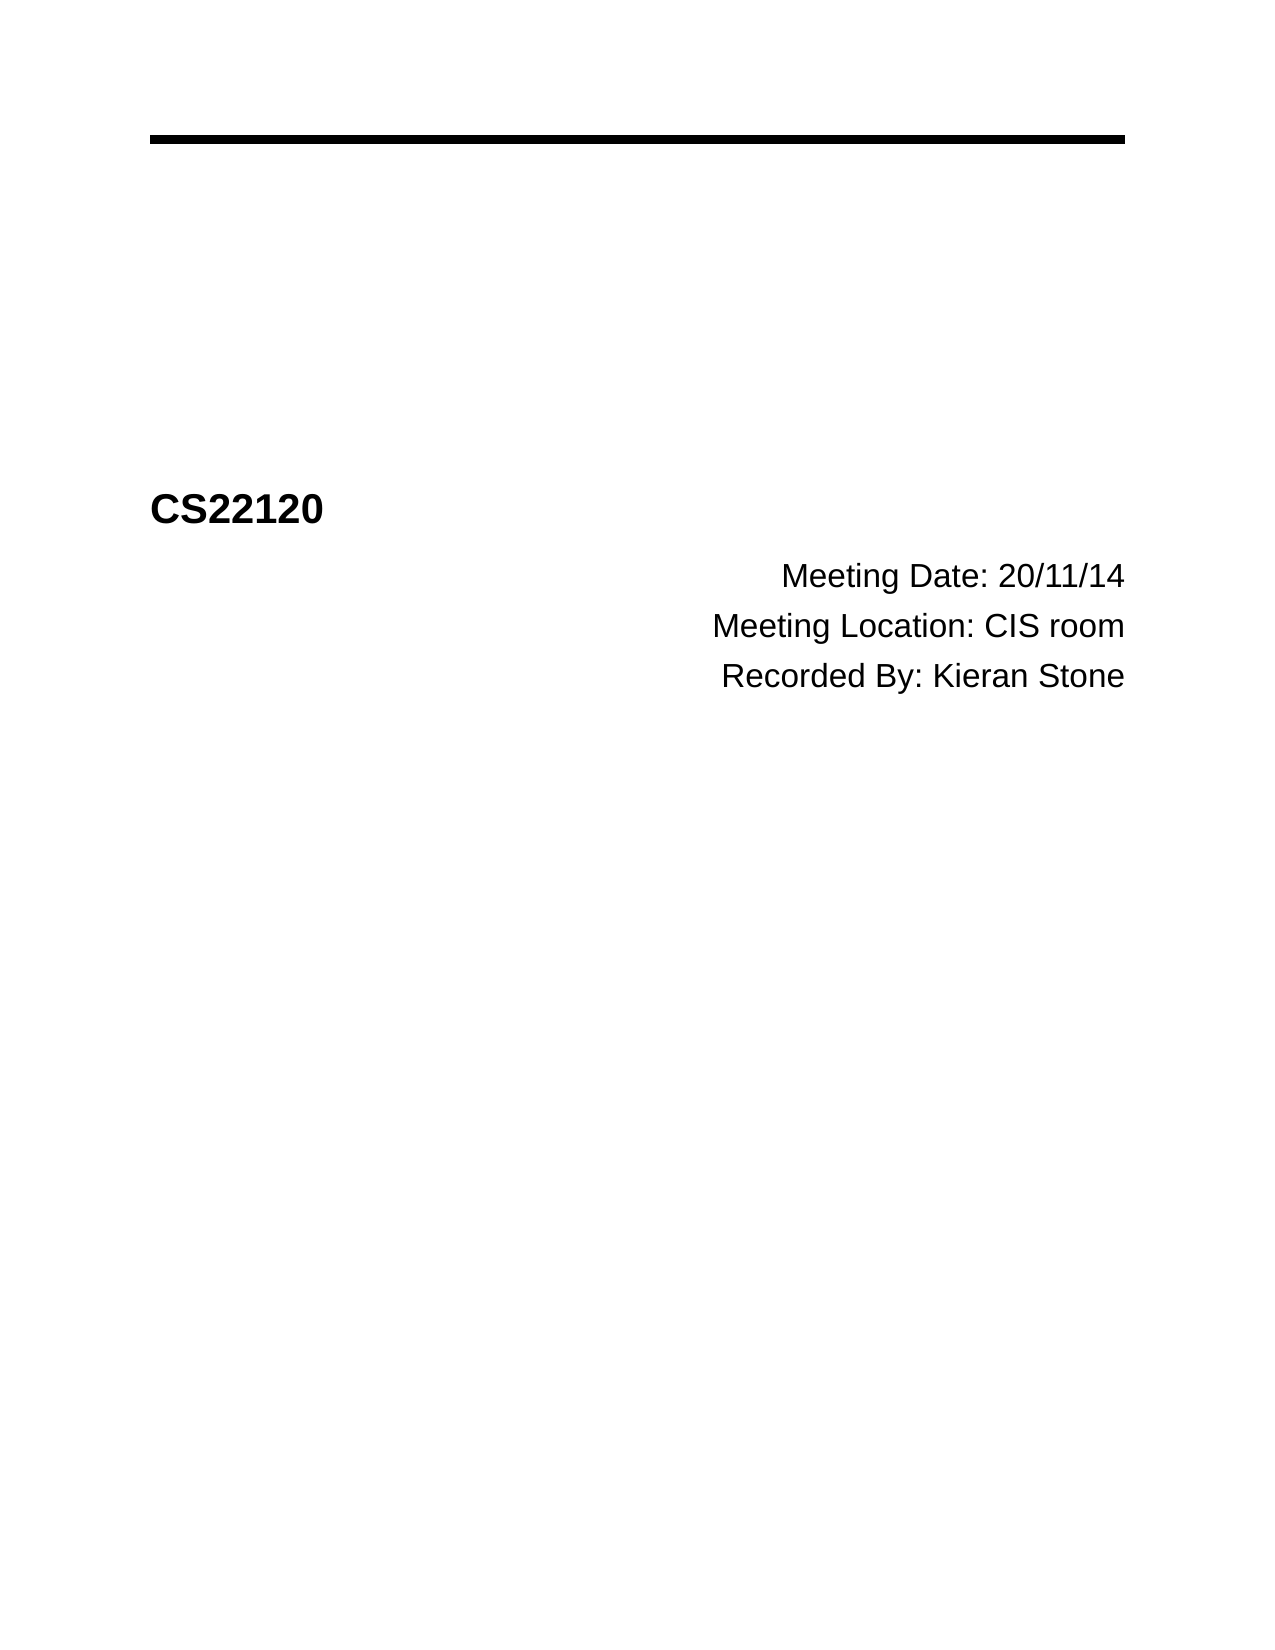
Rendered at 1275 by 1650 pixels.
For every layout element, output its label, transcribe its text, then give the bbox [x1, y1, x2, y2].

subtitle Meeting Location: CIS room [150, 594, 1125, 644]
title Cs22120 [150, 484, 1125, 532]
subtitle Recorded By: Kieran Stone [150, 644, 1125, 694]
subtitle Meeting Date: 20/11/14 [150, 544, 1125, 594]
